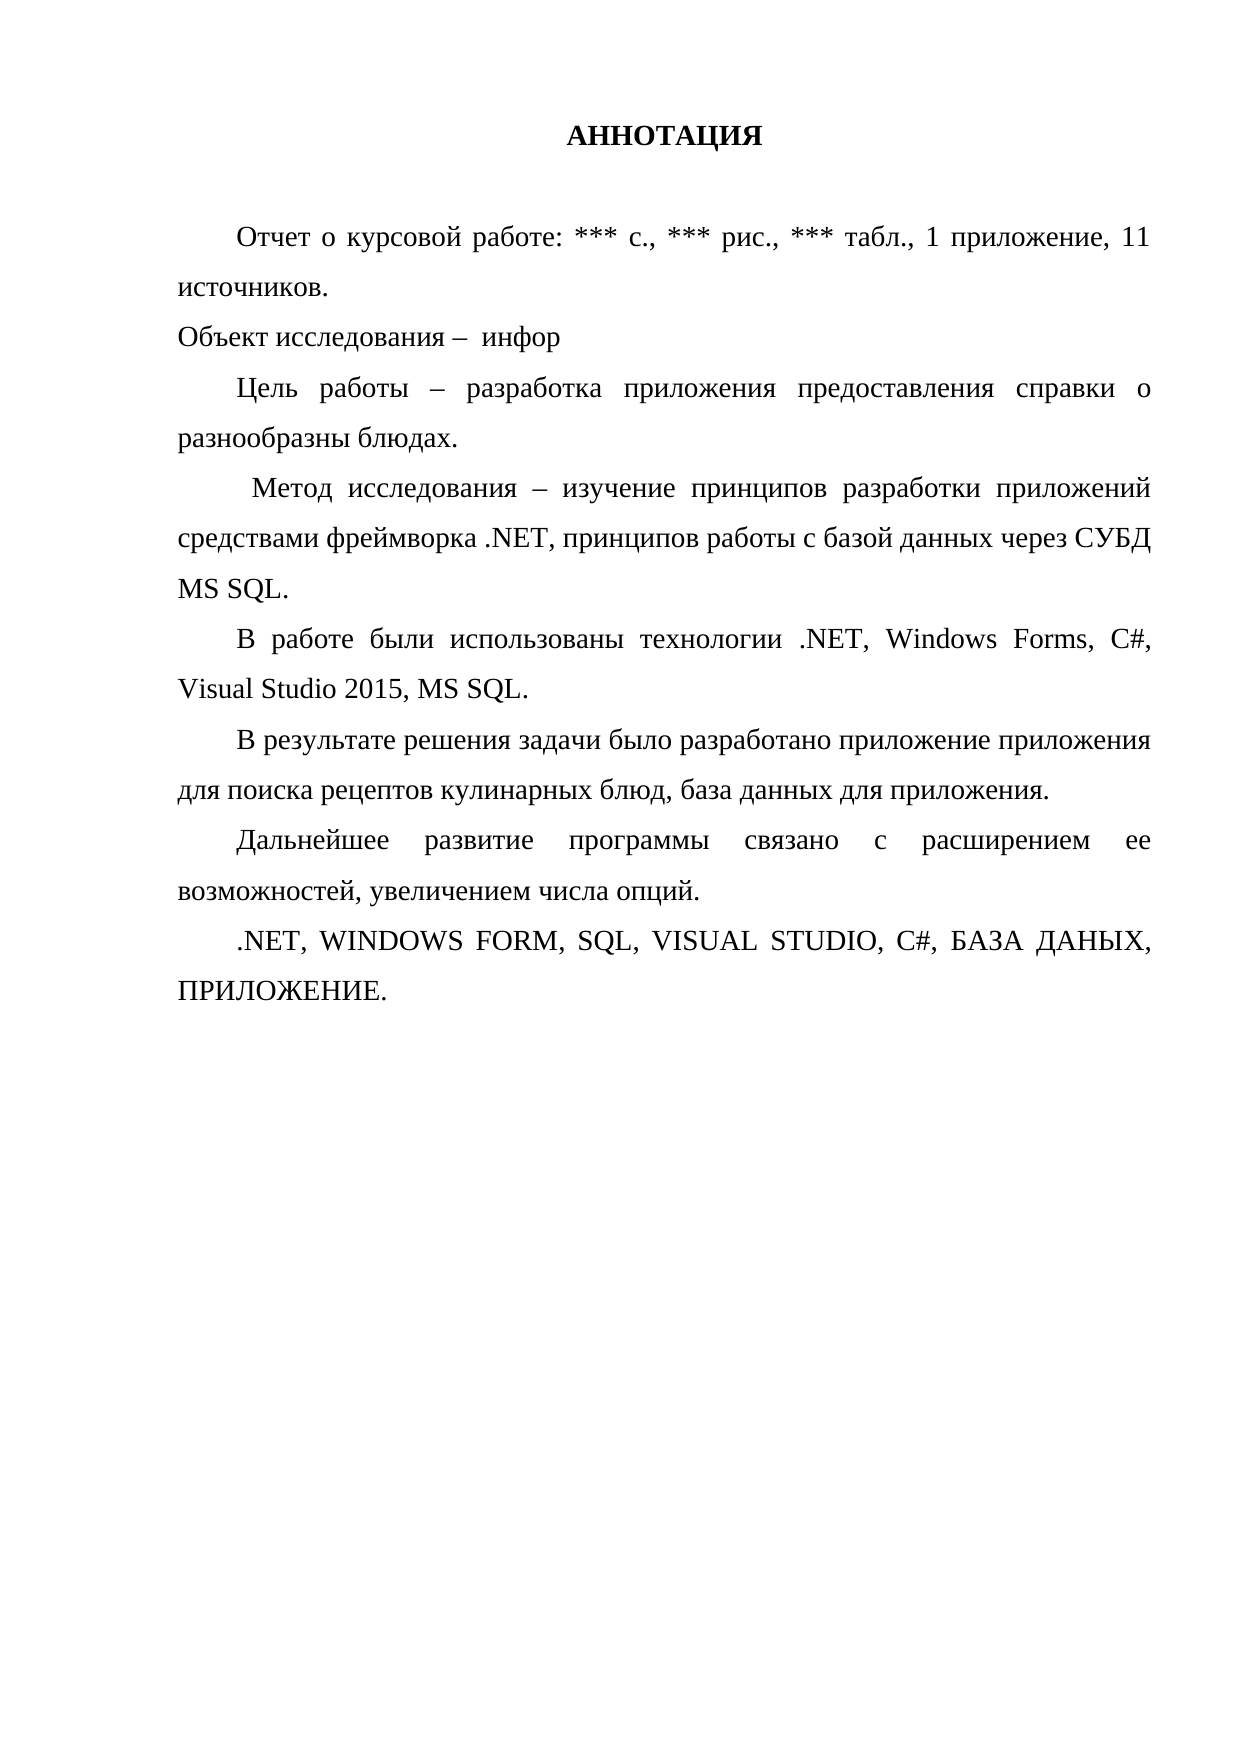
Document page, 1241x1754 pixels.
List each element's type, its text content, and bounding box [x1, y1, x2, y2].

text .NET, WINDOWS FORM, SQL, VISUAL STUDIO, C#, БАЗА ДАНЫХ, ПРИЛОЖЕНИЕ. [177, 923, 1152, 1007]
text Отчет о курсовой работе: *** с., *** рис., *** табл., 1 приложение, 11 источников. Объект исследования – инфор [177, 219, 1152, 353]
text Цель работы – разработка приложения предоставления справки о разнообразны блюдах. [177, 370, 1152, 453]
text Метод исследования – изучение принципов разработки приложений средствами фреймворка .NET, принципов работы с базой данных через СУБД MS SQL. [177, 470, 1152, 604]
text Дальнейшее развитие программы связано с расширением ее возможностей, увеличением числа опций. [177, 822, 1152, 906]
text В работе были использованы технологии .NET, Windows Forms, C#, Visual Studio 2015, MS SQL. [177, 621, 1152, 705]
subtitle АННОТАЦИЯ [177, 118, 1152, 152]
text В результате решения задачи было разработано приложение приложения для поиска рецептов кулинарных блюд, база данных для приложения. [177, 722, 1152, 806]
